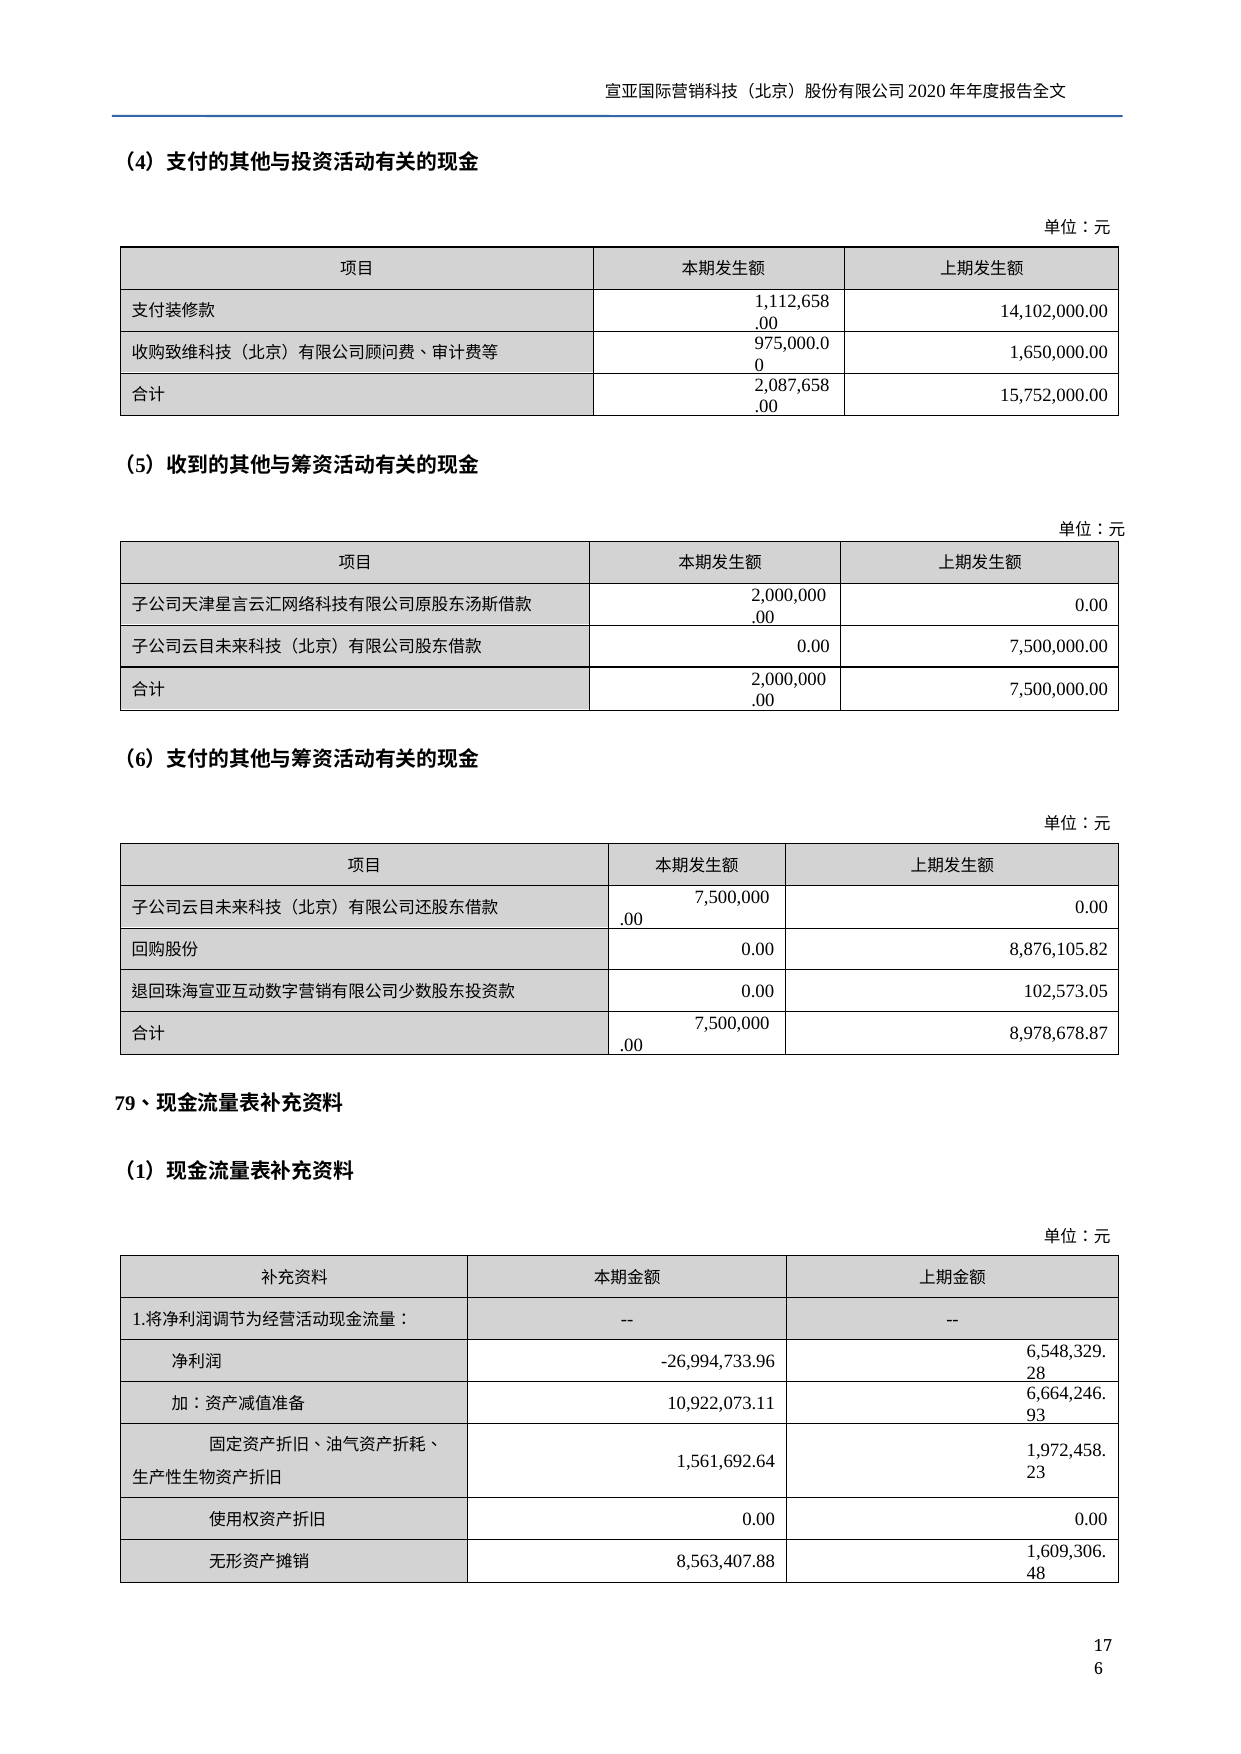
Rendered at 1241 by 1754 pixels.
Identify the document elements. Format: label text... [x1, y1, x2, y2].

text 79、现金流量表补充资料 [114, 1088, 1125, 1117]
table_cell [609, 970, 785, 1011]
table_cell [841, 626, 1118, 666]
text 单位：元 [1043, 1224, 1125, 1247]
text 单位：元 [1043, 215, 1125, 238]
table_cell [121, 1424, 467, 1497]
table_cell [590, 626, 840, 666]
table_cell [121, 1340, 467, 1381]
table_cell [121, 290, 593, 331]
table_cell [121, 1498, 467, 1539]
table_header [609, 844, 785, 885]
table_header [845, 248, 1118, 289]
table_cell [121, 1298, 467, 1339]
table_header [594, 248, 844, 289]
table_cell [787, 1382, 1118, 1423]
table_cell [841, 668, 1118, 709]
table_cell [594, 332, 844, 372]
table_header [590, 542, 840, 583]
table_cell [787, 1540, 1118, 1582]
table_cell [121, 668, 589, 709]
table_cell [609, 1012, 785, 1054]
text （5）收到的其他与筹资活动有关的现金 [114, 450, 1125, 478]
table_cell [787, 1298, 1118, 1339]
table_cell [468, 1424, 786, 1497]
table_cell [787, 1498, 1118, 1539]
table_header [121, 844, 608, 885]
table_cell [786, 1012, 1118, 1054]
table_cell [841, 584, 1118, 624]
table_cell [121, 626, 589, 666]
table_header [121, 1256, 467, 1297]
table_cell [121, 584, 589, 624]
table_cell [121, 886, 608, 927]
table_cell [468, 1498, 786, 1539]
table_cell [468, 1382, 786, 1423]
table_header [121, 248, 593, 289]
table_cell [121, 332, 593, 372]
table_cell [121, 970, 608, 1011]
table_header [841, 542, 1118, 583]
text （6）支付的其他与筹资活动有关的现金 [114, 744, 1125, 772]
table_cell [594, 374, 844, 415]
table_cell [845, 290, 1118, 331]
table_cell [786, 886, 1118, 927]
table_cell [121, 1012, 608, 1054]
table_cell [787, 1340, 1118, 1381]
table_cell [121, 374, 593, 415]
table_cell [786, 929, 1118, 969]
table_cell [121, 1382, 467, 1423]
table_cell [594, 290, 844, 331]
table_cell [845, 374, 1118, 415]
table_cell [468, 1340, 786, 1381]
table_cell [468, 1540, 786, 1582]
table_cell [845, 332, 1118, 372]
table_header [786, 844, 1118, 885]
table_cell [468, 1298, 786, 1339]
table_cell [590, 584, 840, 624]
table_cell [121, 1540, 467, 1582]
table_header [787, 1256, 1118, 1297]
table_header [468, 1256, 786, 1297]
text （1）现金流量表补充资料 [114, 1156, 1125, 1185]
text 单位：元 [1043, 812, 1125, 834]
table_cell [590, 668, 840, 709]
text （4）支付的其他与投资活动有关的现金 [114, 147, 1125, 176]
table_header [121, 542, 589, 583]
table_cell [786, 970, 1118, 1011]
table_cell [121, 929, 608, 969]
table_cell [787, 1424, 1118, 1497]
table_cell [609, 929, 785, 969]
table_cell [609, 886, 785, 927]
text 单位：元 [114, 518, 1125, 541]
